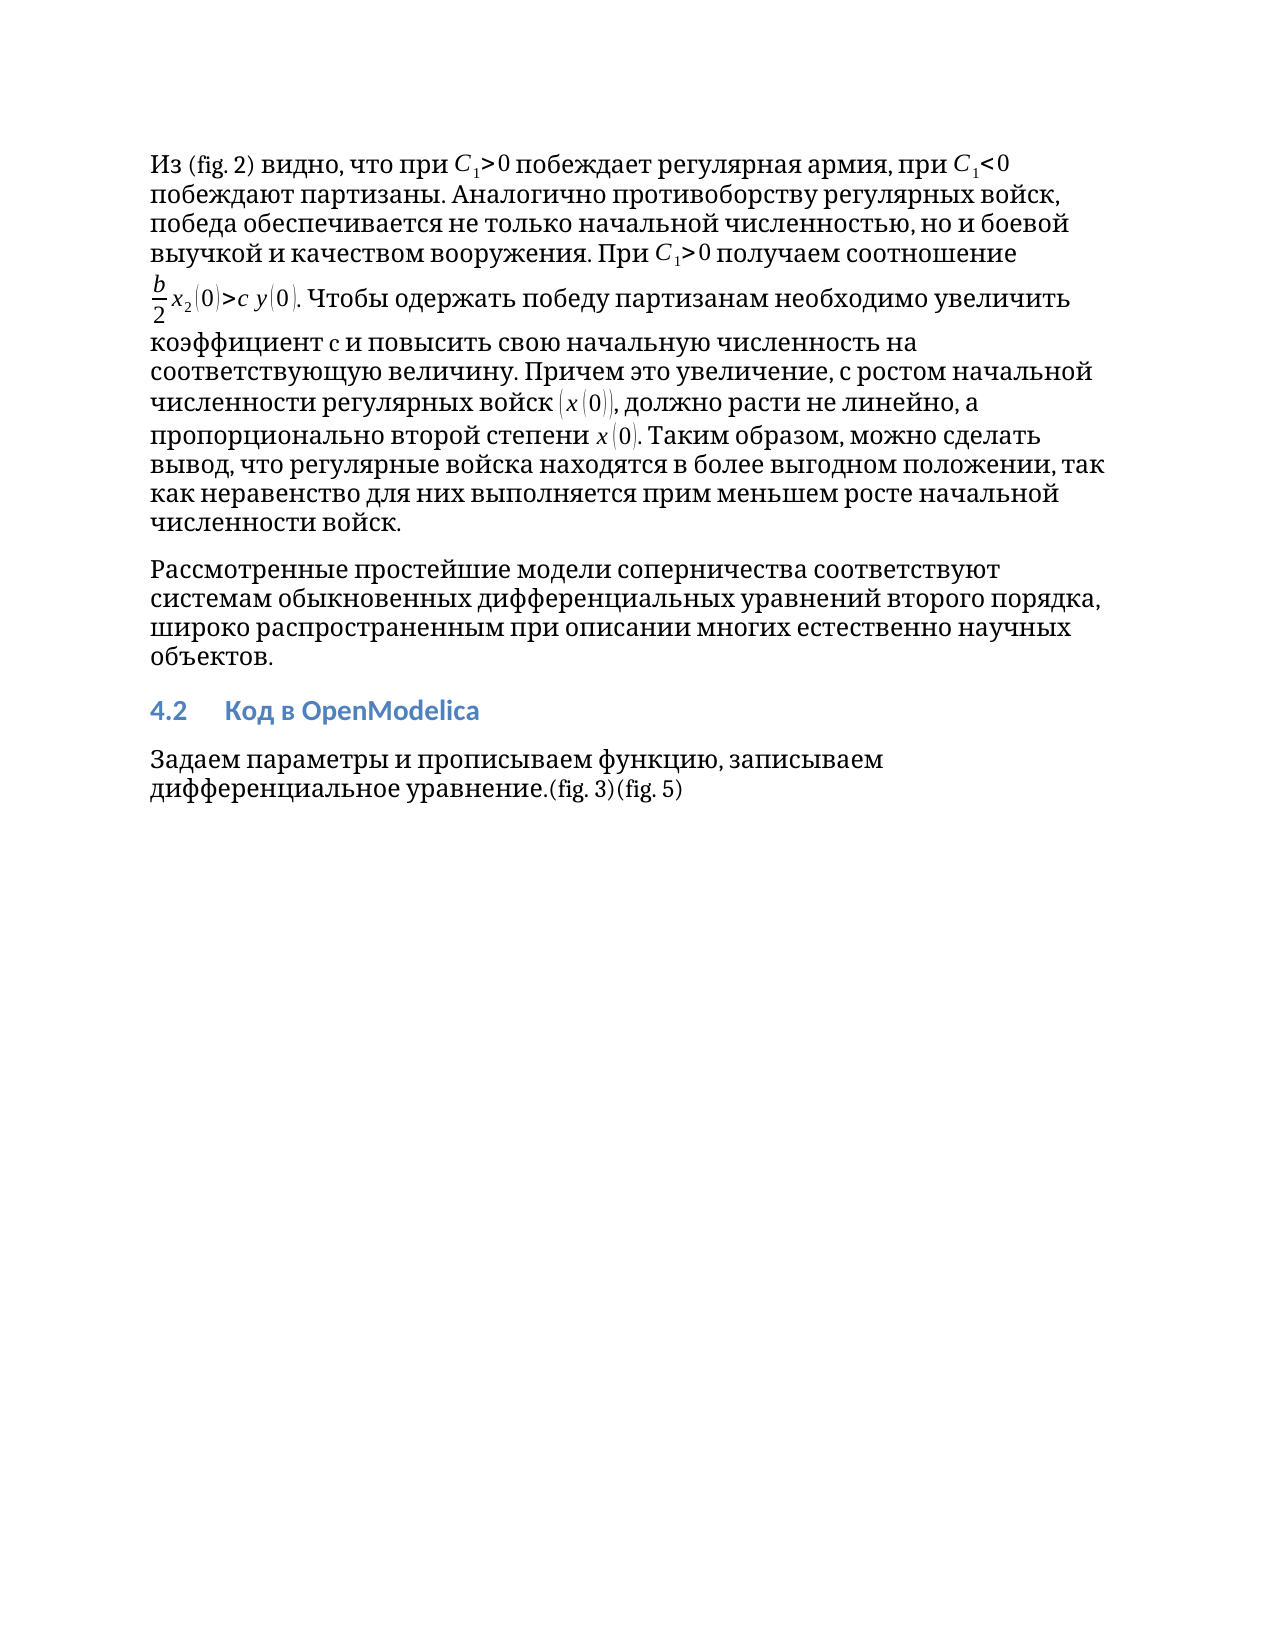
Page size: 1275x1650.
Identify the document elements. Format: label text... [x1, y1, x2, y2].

text Задаем параметры и прописываем функцию, записываем дифференциальное уравнение.(fig. 3)(fig. 5) [150, 746, 1125, 804]
subtitle 4.2 Код в OpenModelica [150, 692, 1125, 728]
text Из (fig. 2) видно, что при побеждает регулярная армия, при побеждают партизаны. Аналогично противоборству регулярных войск, победа обеспечивается не только начальной численностью, но и боевой выучкой и качеством вооружения. При получаем соотношение . Чтобы одержать победу партизанам необходимо увеличить коэффициент c и повысить свою начальную численность на соответствующую величину. Причем это увеличение, с ростом начальной численности регулярных войск , должно расти не линейно, а пропорционально второй степени . Таким образом, можно сделать вывод, что регулярные войска находятся в более выгодном положении, так как неравенство для них выполняется прим меньшем росте начальной численности войск. [150, 150, 1125, 537]
text Рассмотренные простейшие модели соперничества соответствуют системам обыкновенных дифференциальных уравнений второго порядка, широко распространенным при описании многих естественно научных объектов. [150, 556, 1125, 671]
